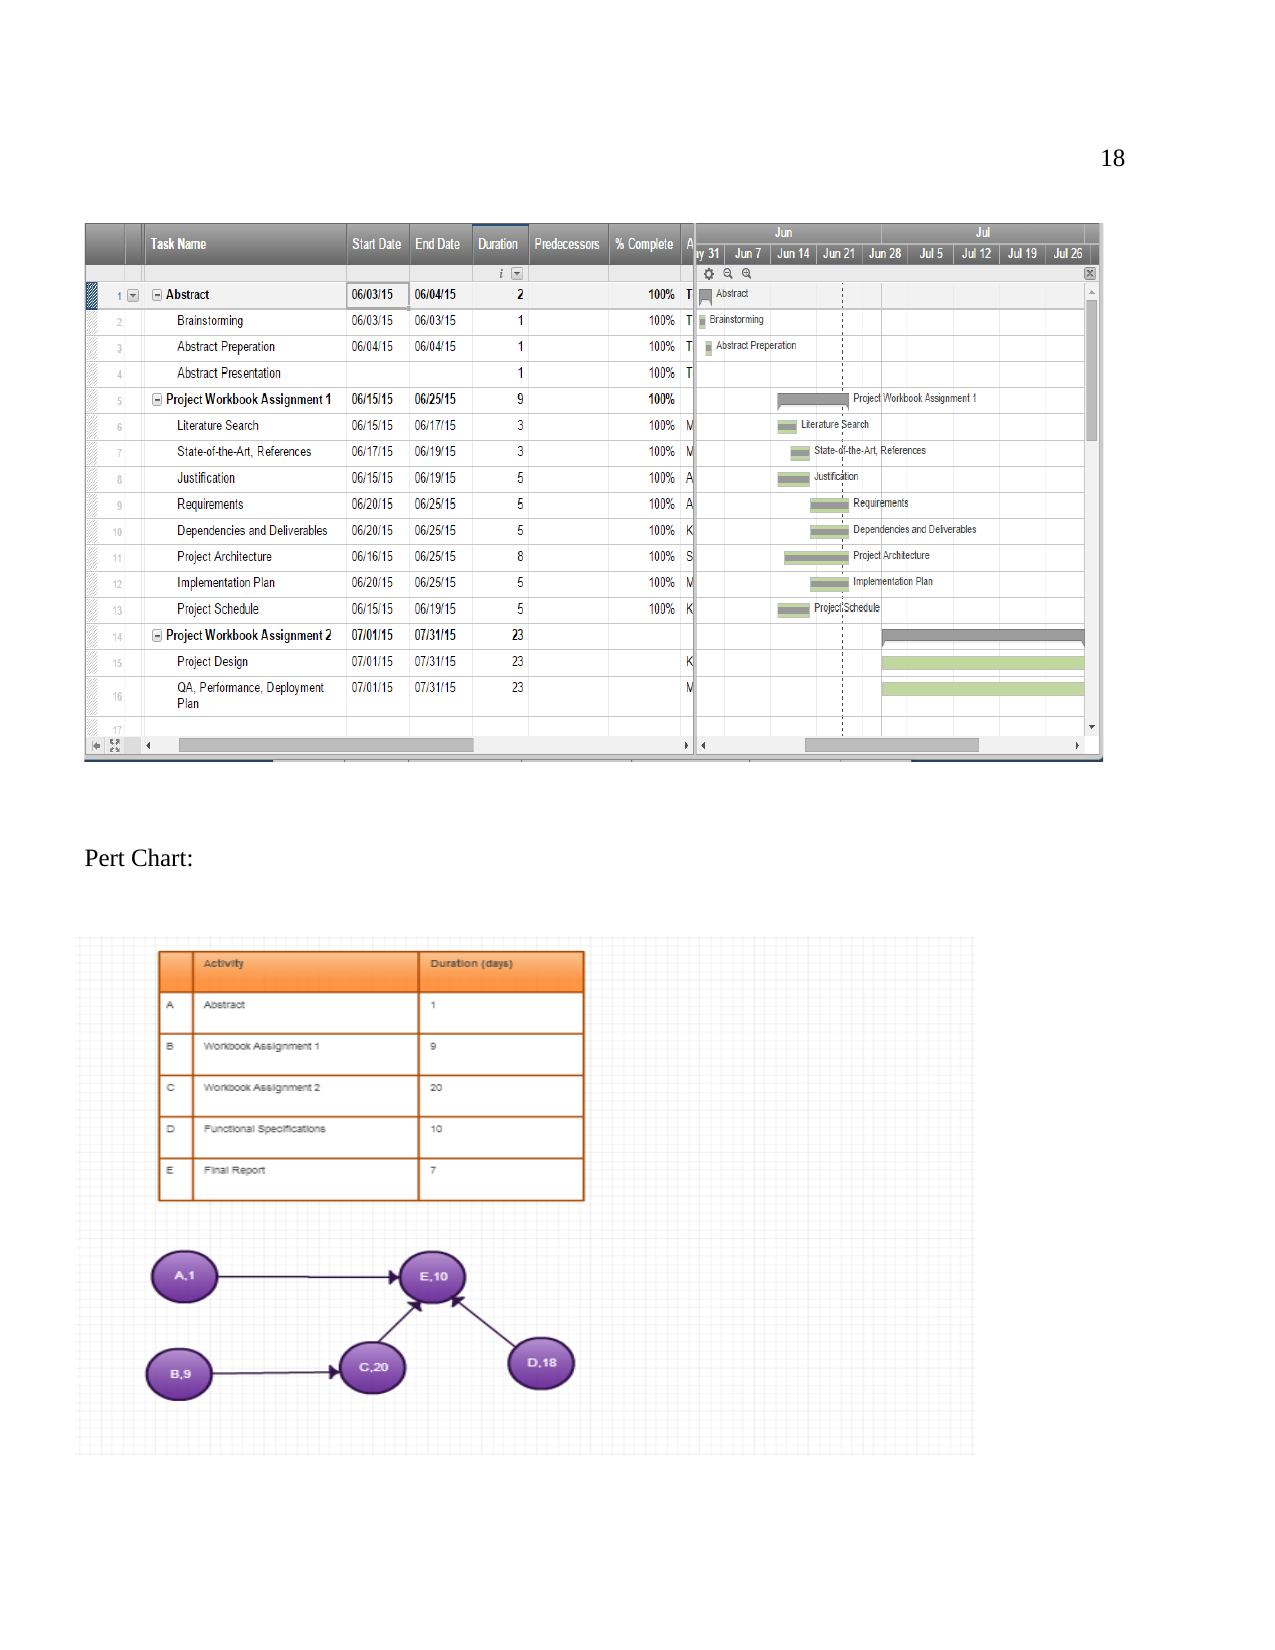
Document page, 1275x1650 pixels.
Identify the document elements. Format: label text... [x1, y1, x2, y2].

picture [75, 936, 976, 1455]
text Pert Chart: [84, 761, 1125, 878]
picture [84, 223, 1104, 762]
